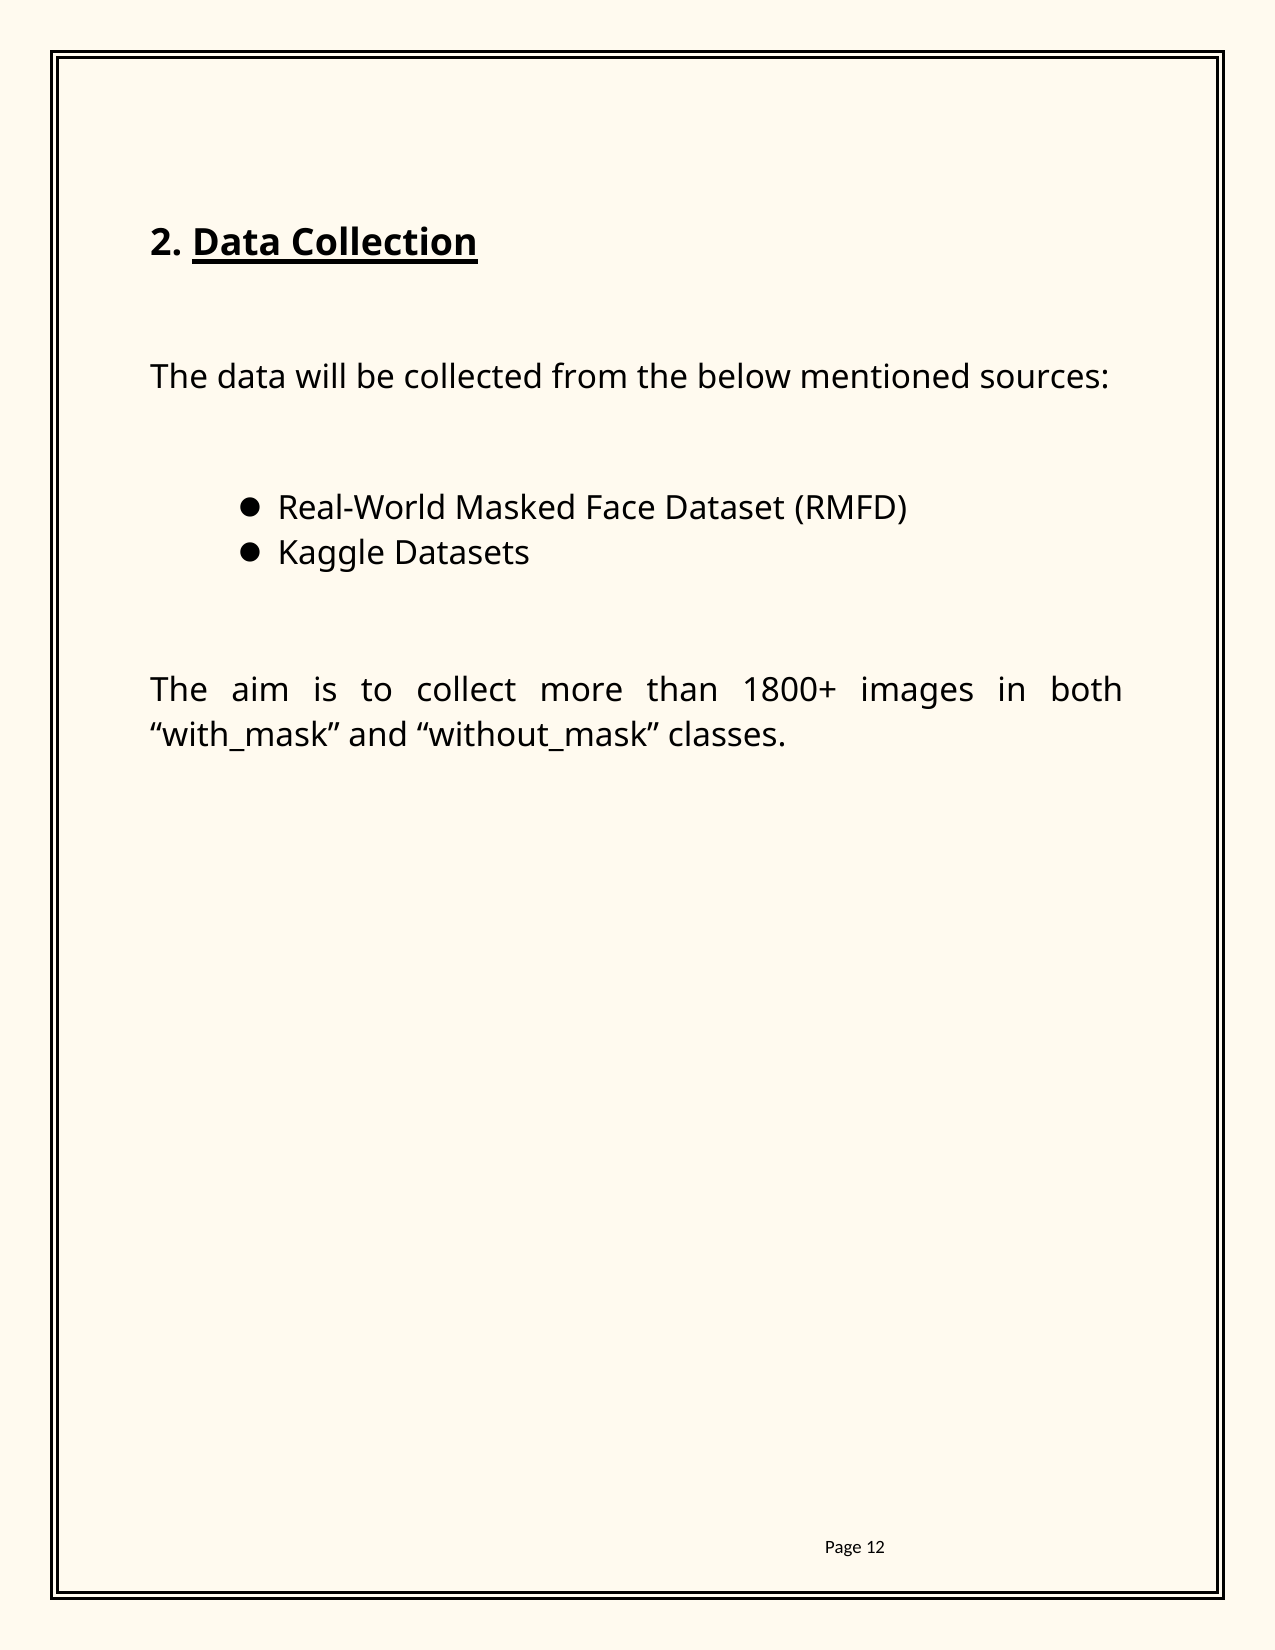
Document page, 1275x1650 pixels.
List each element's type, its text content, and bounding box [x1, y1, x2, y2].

list The data will be collected from the below mentioned sources: [150, 353, 1125, 398]
list Real-World Masked Face Dataset (RMFD) [237, 484, 1125, 529]
text 2. Data Collection [150, 216, 935, 267]
list The aim is to collect more than 1800+ images in both “with_mask” and “without_mask” classes. [150, 665, 1125, 756]
list Kaggle Datasets [237, 529, 1125, 574]
